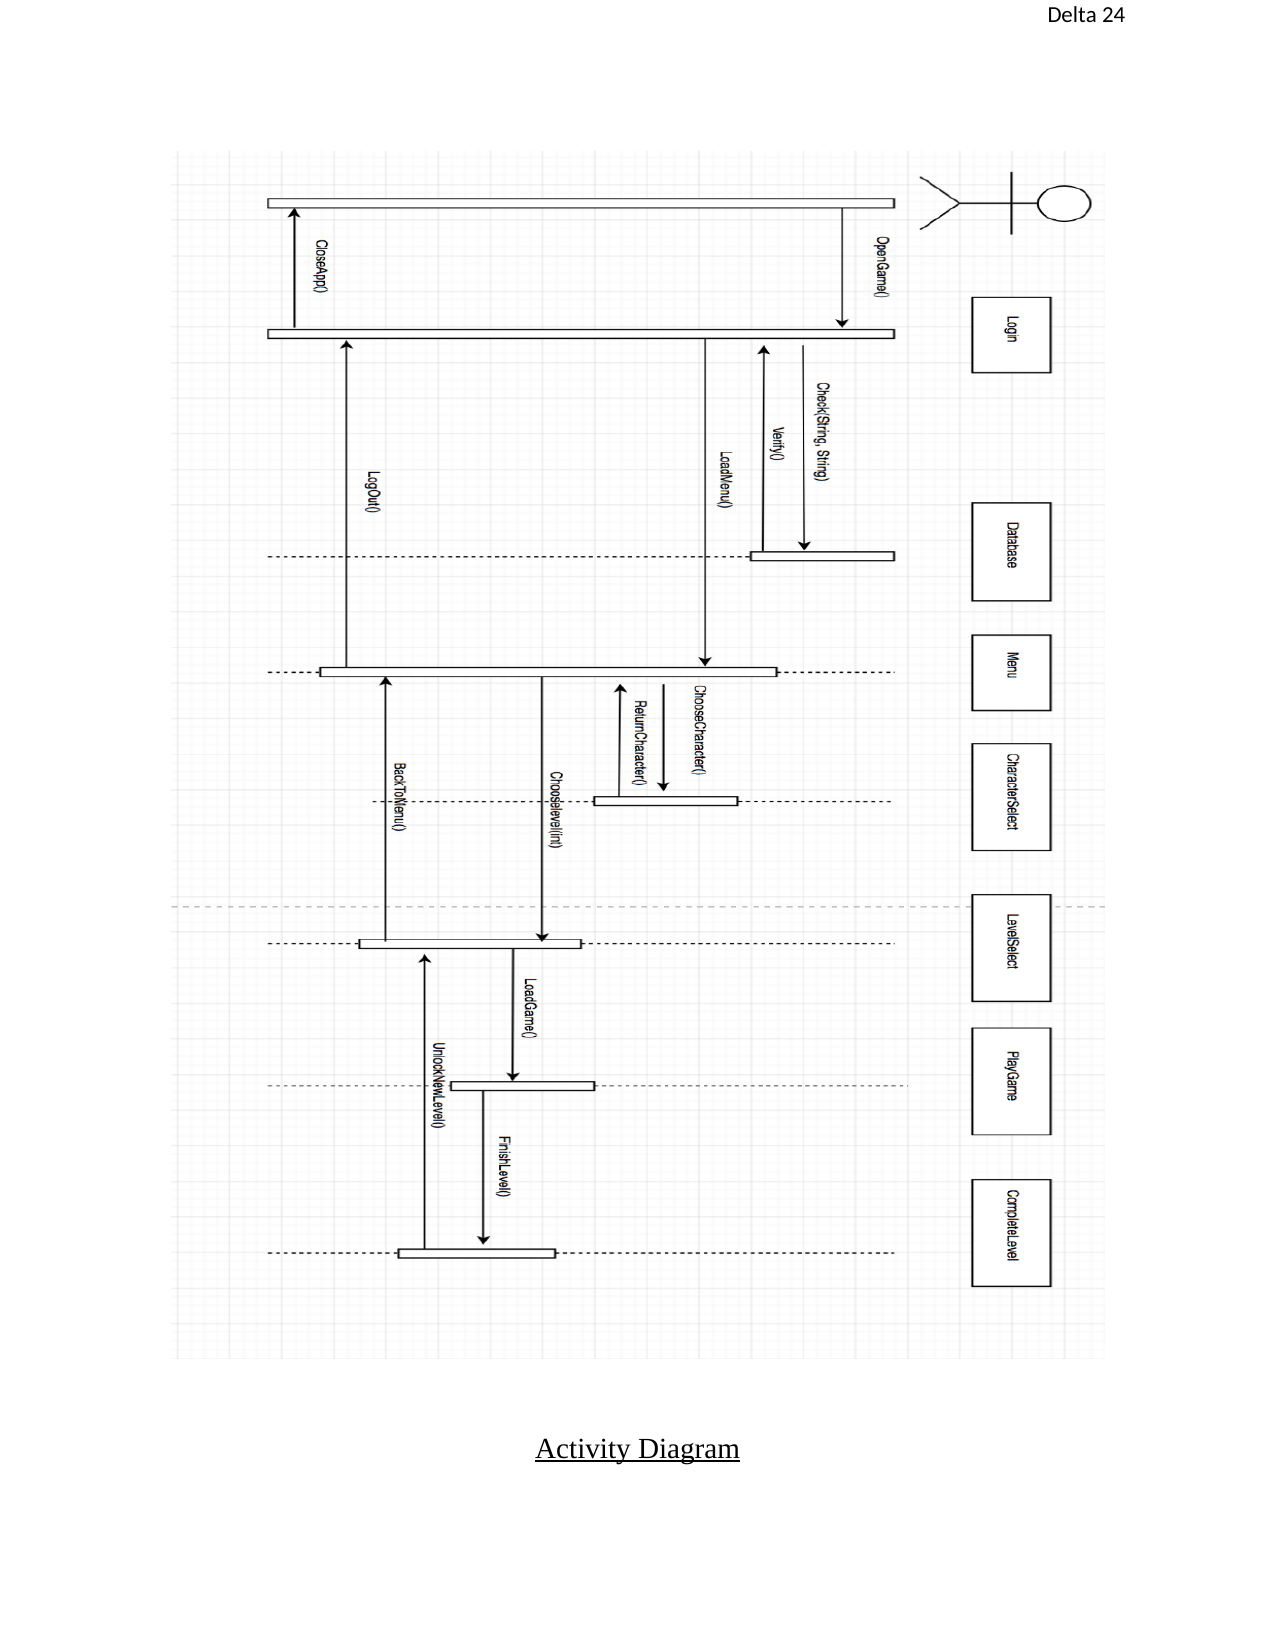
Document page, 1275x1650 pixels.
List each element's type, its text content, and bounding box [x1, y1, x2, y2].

picture [172, 152, 1104, 1358]
text Activity Diagram [150, 1431, 1125, 1465]
